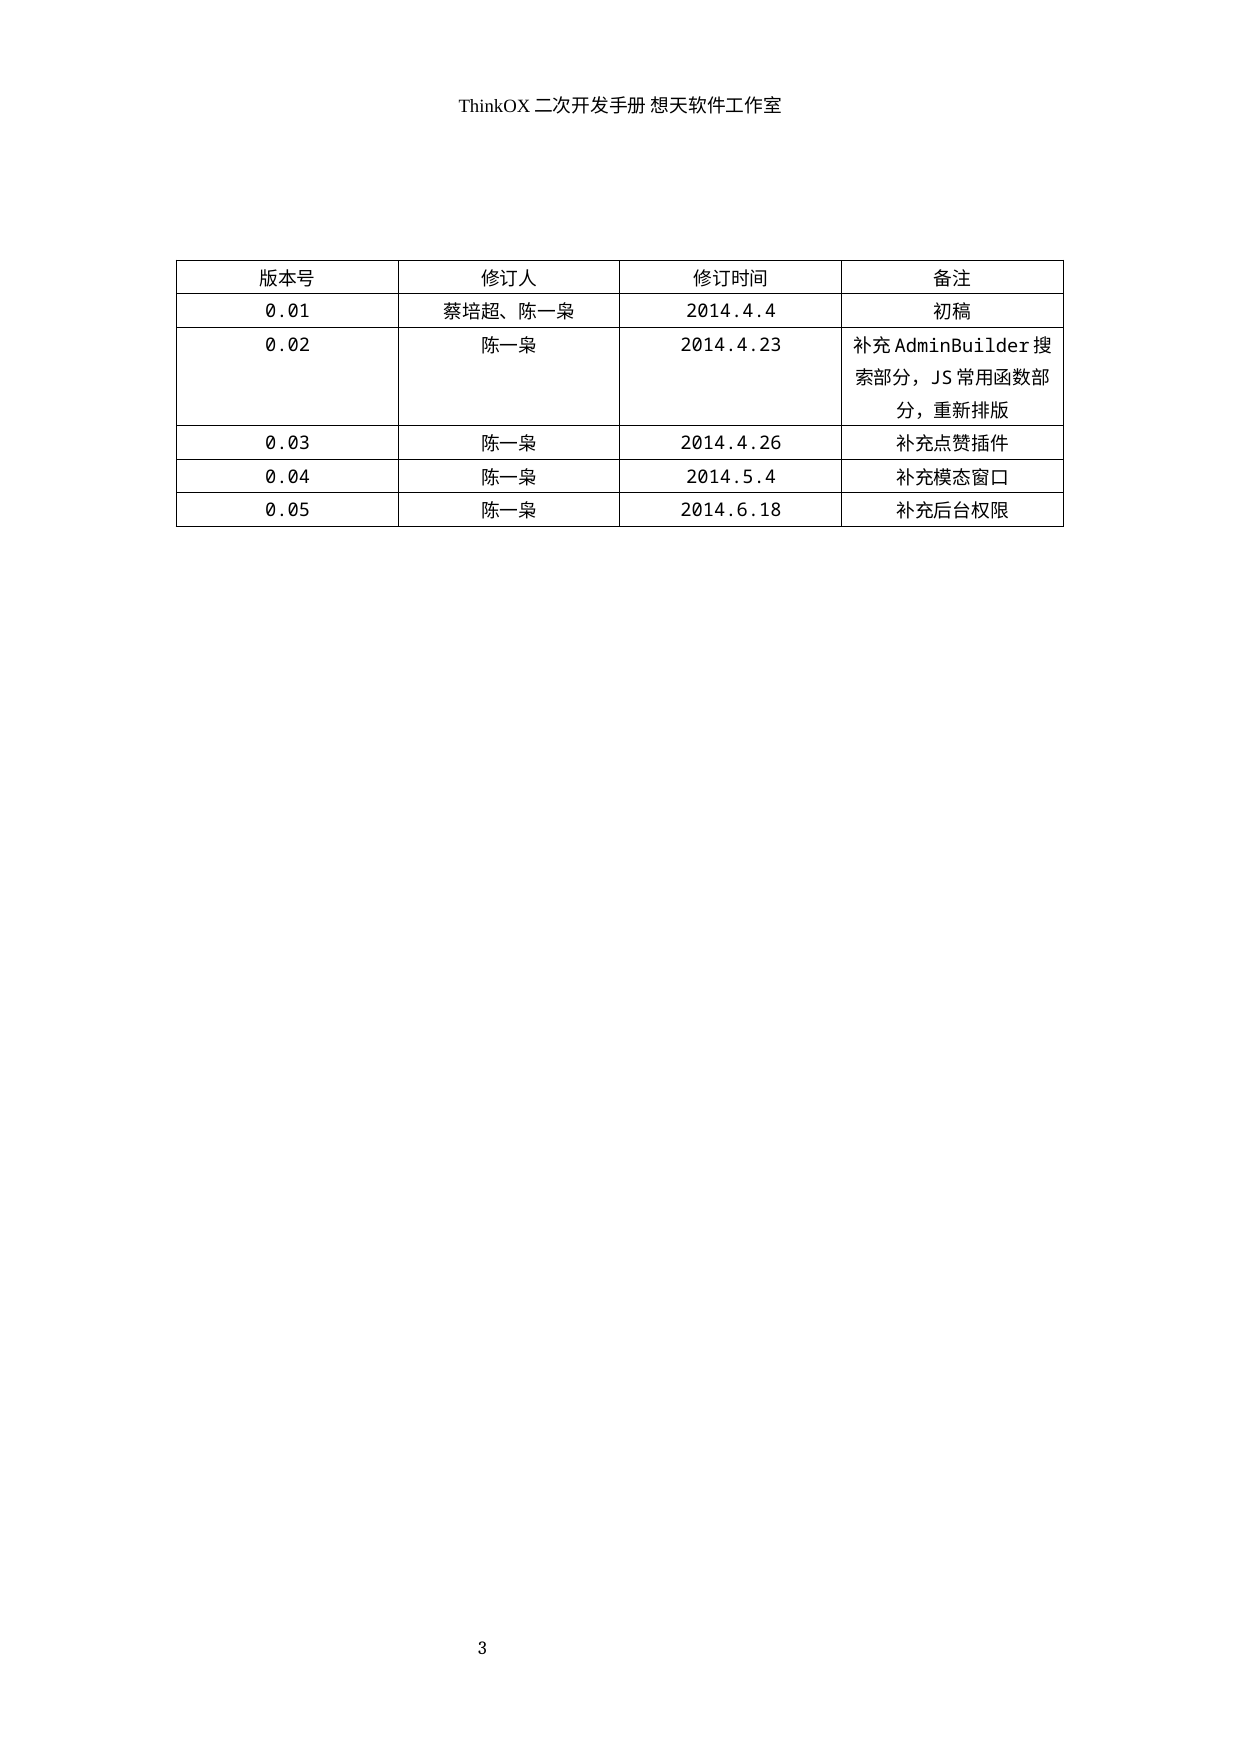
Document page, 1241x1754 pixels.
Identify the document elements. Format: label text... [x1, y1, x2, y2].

table_cell 补充AdminBuilder搜索部分，JS常用函数部分，重新排版 [842, 328, 1063, 425]
table_header 修订人 [399, 261, 619, 293]
table_cell 2014.6.18 [620, 493, 841, 526]
table_cell 2014.4.23 [620, 328, 841, 425]
table_cell 初稿 [842, 294, 1063, 327]
table_cell 2014.5.4 [620, 460, 841, 492]
table_cell 补充模态窗口 [842, 460, 1063, 492]
table_cell 2014.4.26 [620, 426, 841, 459]
table_cell 2014.4.4 [620, 294, 841, 327]
table_cell 补充点赞插件 [842, 426, 1063, 459]
table_cell 0.03 [177, 426, 398, 459]
table_header 修订时间 [620, 261, 841, 293]
table_cell 陈一枭 [399, 493, 619, 526]
table_cell 0.04 [177, 460, 398, 492]
table_header 备注 [842, 261, 1063, 293]
table_header 版本号 [177, 261, 398, 293]
table_cell 0.01 [177, 294, 398, 327]
table_cell 补充后台权限 [842, 493, 1063, 526]
table_cell 0.02 [177, 328, 398, 425]
table_cell 0.05 [177, 493, 398, 526]
table_cell 陈一枭 [399, 426, 619, 459]
table_cell 蔡培超、陈一枭 [399, 294, 619, 327]
table_cell 陈一枭 [399, 328, 619, 425]
table_cell 陈一枭 [399, 460, 619, 492]
